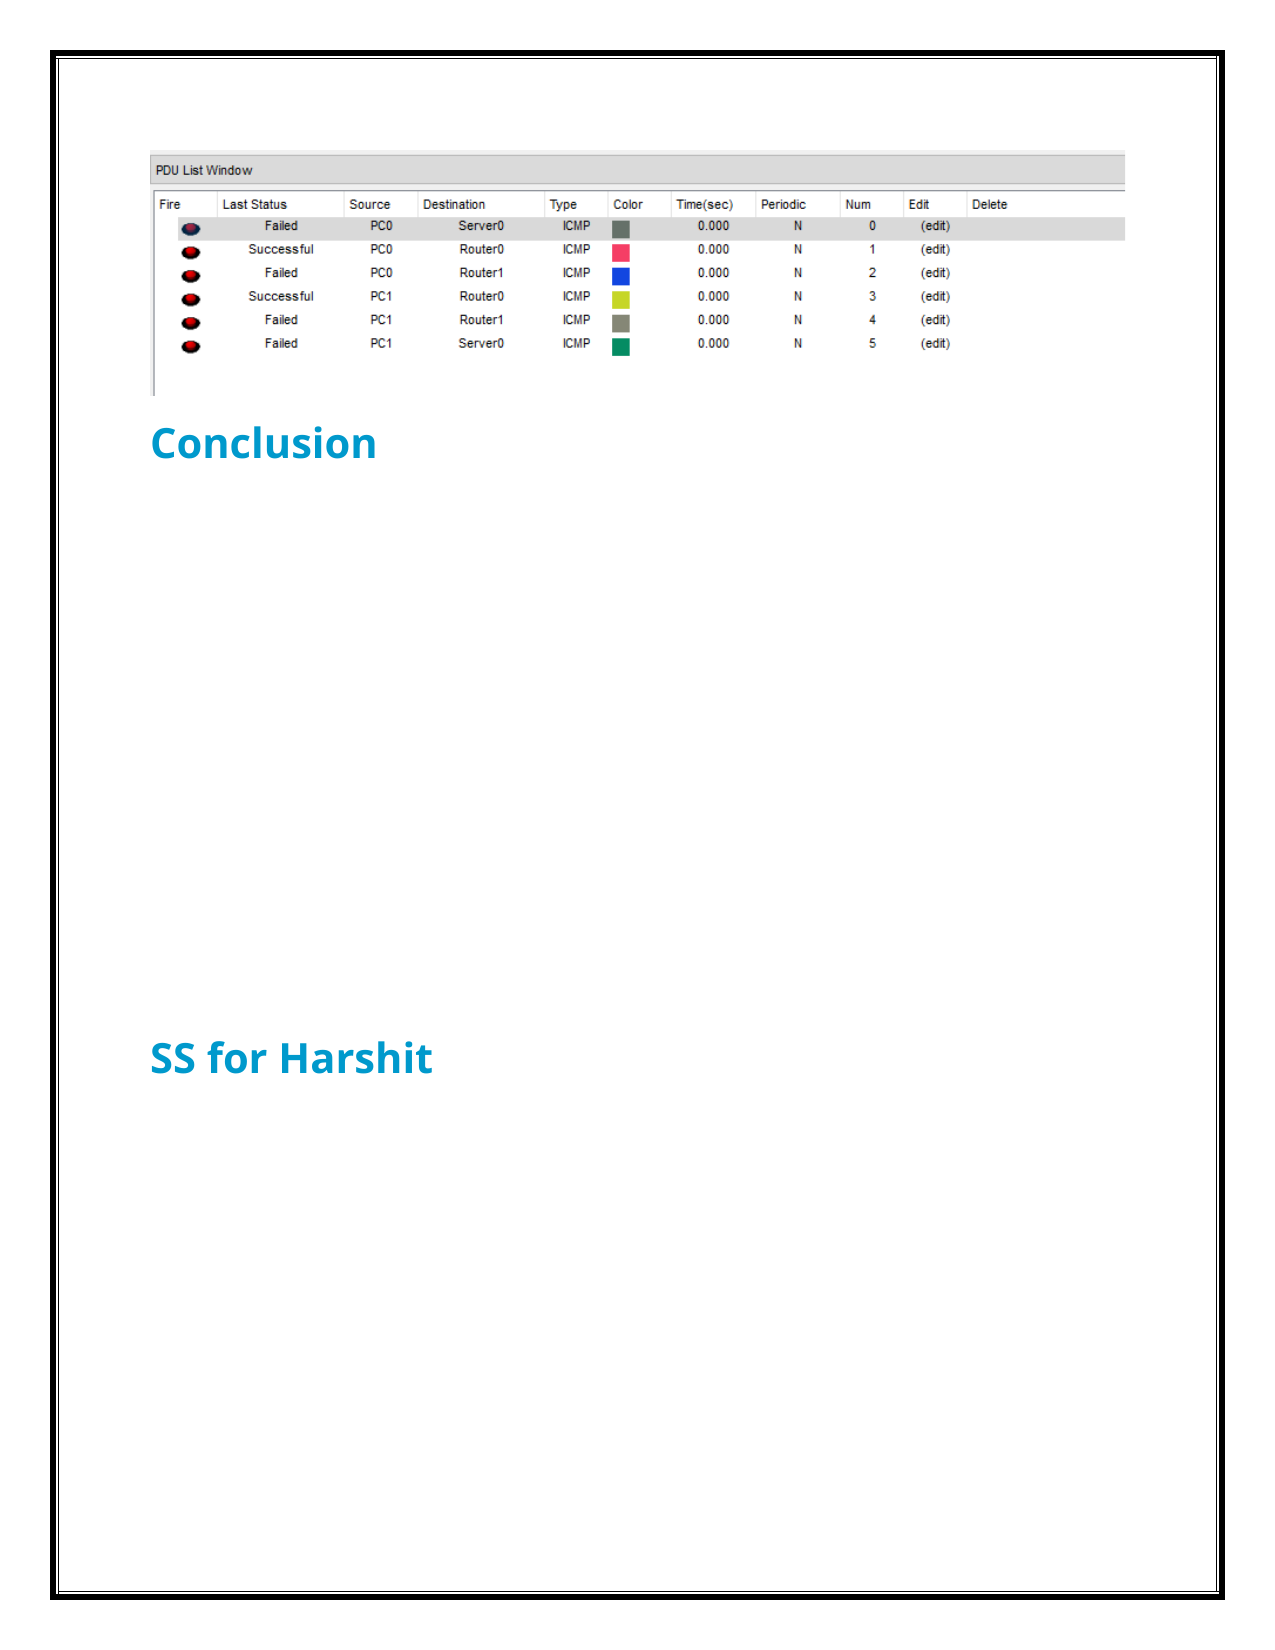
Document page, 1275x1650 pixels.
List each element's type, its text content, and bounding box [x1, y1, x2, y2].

picture [150, 150, 1125, 396]
text SS for Harshit [150, 1028, 1125, 1085]
text Conclusion [150, 414, 1125, 471]
